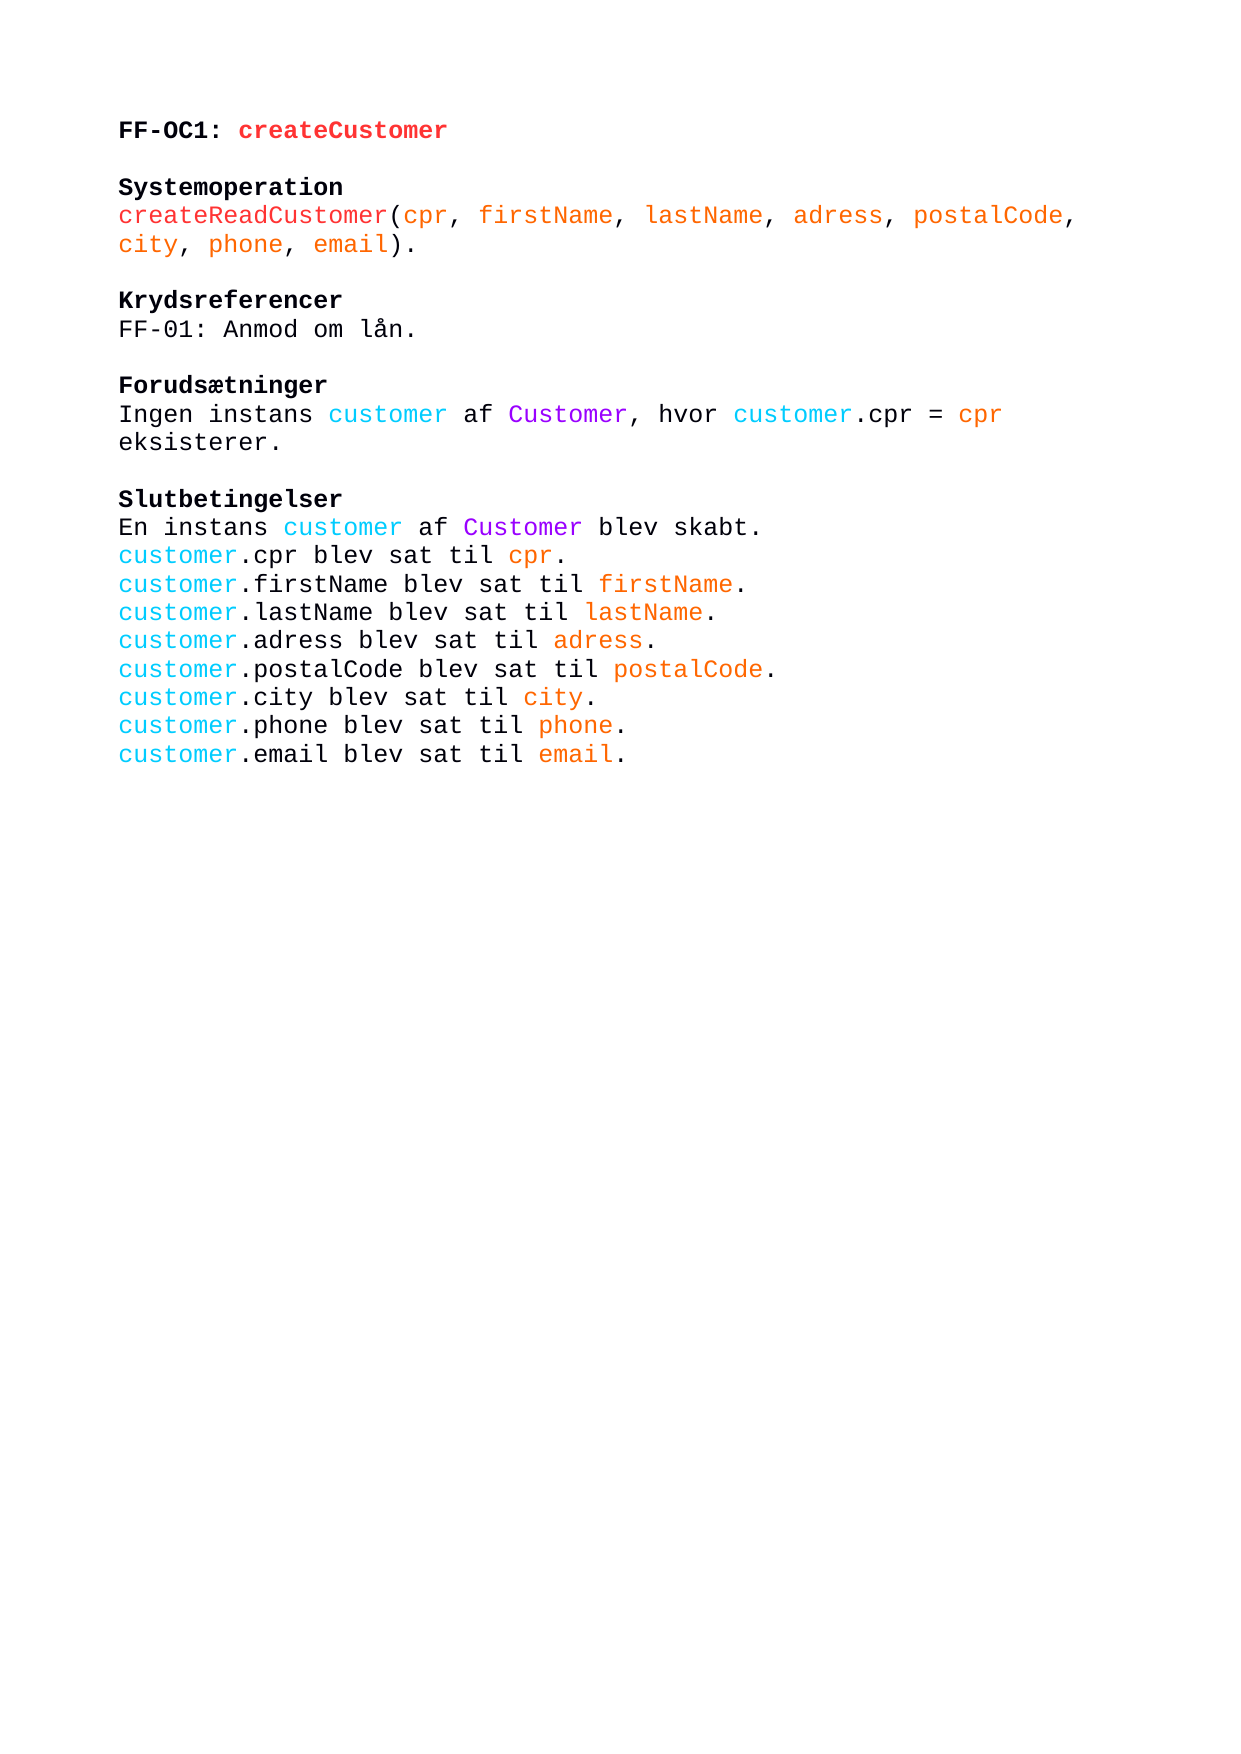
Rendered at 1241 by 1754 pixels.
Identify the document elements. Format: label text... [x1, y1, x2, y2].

text customer.postalCode blev sat til postalCode. [118, 656, 1122, 685]
text FF-OC1: createCustomer [118, 118, 1122, 146]
text Systemoperation [118, 175, 1122, 203]
text Slutbetingelser [118, 486, 1122, 515]
text Ingen instans customer af Customer, hvor customer.cpr = cpr eksisterer. [118, 401, 1122, 458]
text customer.firstName blev sat til firstName. [118, 571, 1122, 600]
text customer.phone blev sat til phone. [118, 713, 1122, 741]
text customer.cpr blev sat til cpr. [118, 543, 1122, 571]
text customer.email blev sat til email. [118, 741, 1122, 770]
text customer.lastName blev sat til lastName. [118, 600, 1122, 628]
text customer.city blev sat til city. [118, 685, 1122, 713]
text customer.adress blev sat til adress. [118, 628, 1122, 656]
text Krydsreferencer [118, 288, 1122, 316]
text En instans customer af Customer blev skabt. [118, 515, 1122, 543]
text FF-01: Anmod om lån. [118, 316, 1122, 345]
text createReadCustomer(cpr, firstName, lastName, adress, postalCode, city, phone, email). [118, 203, 1122, 260]
text Forudsætninger [118, 373, 1122, 401]
